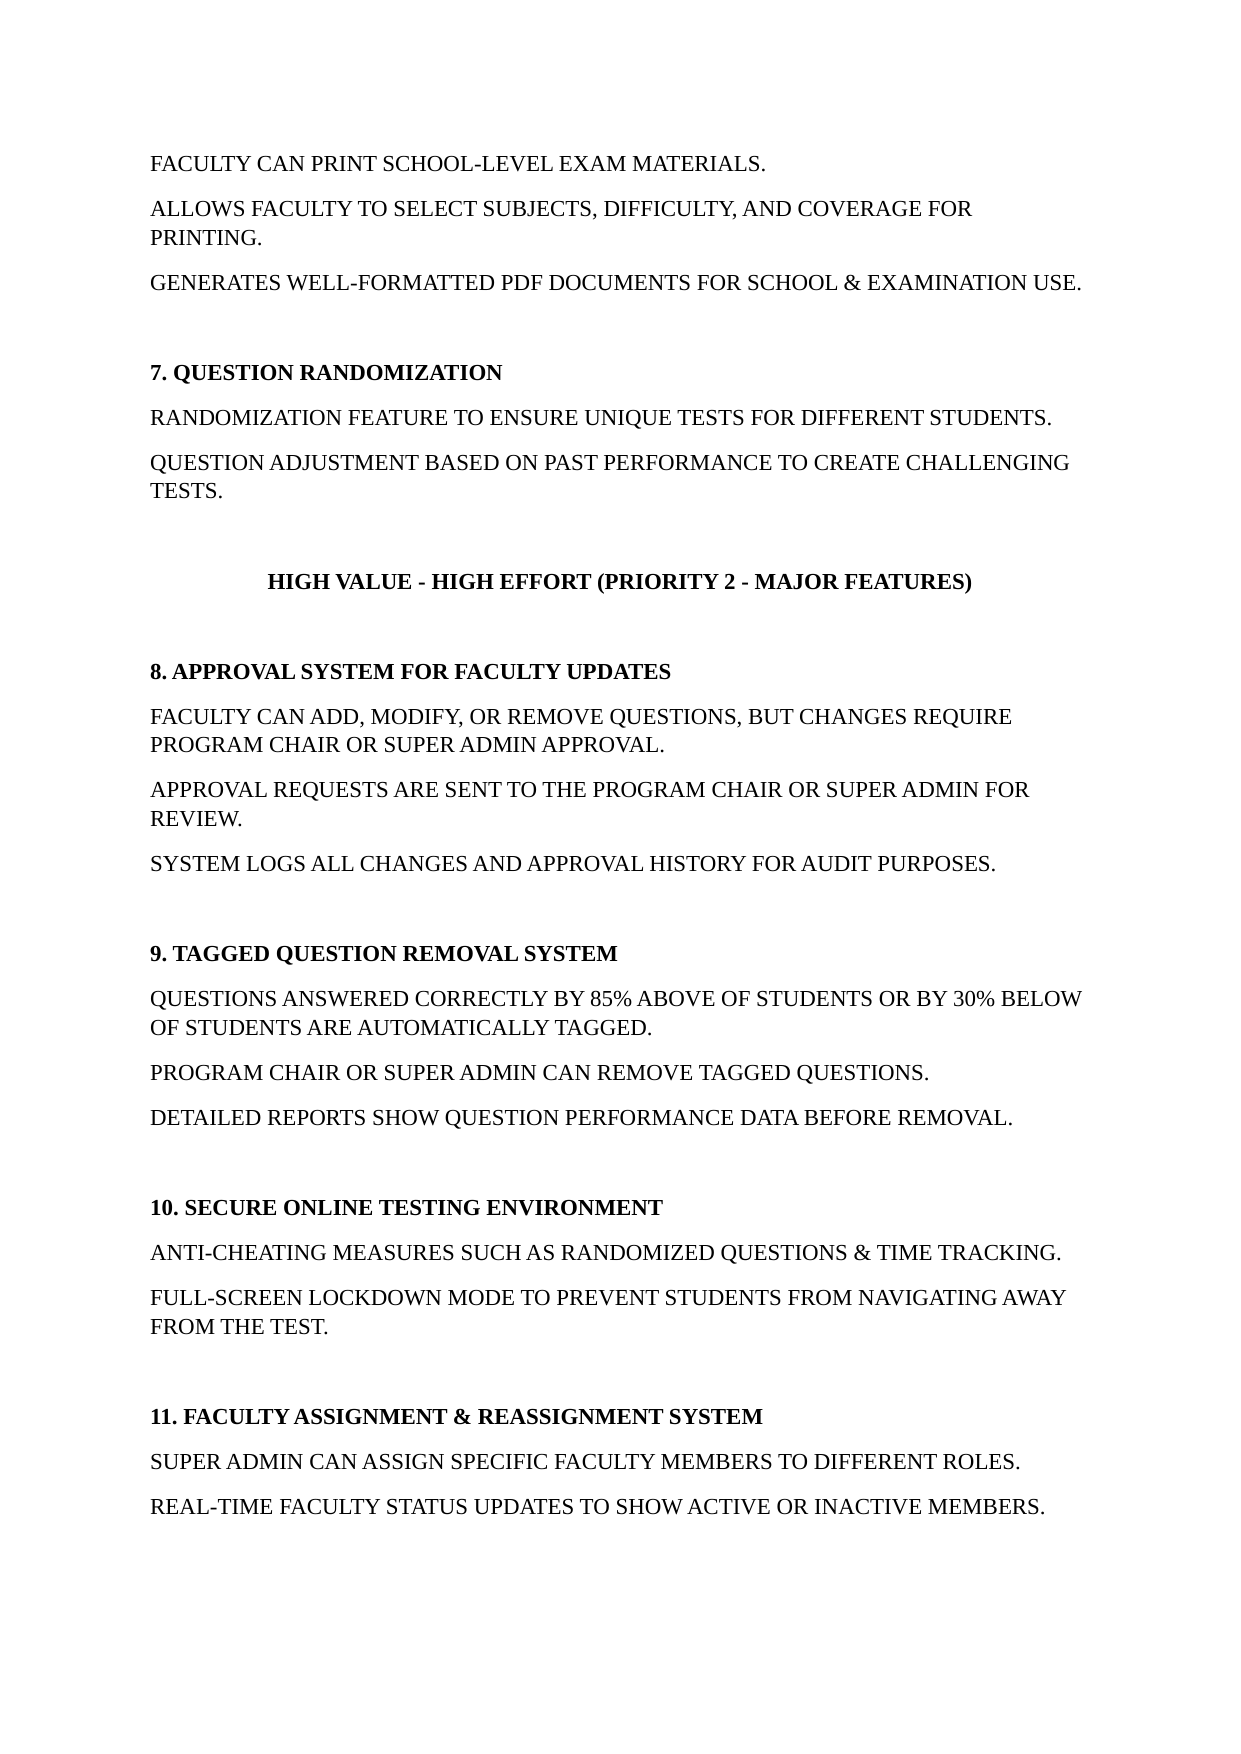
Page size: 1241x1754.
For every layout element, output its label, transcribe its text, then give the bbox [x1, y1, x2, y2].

text REAL-TIME FACULTY STATUS UPDATES TO SHOW ACTIVE OR INACTIVE MEMBERS. [150, 1493, 1090, 1520]
text APPROVAL REQUESTS ARE SENT TO THE PROGRAM CHAIR OR SUPER ADMIN FOR REVIEW. [150, 777, 1090, 831]
text ANTI-CHEATING MEASURES SUCH AS RANDOMIZED QUESTIONS & TIME TRACKING. [150, 1239, 1090, 1266]
text 7. QUESTION RANDOMIZATION [150, 359, 1090, 385]
text 10. SECURE ONLINE TESTING ENVIRONMENT [150, 1194, 1090, 1221]
text PROGRAM CHAIR OR SUPER ADMIN CAN REMOVE TAGGED QUESTIONS. [150, 1059, 1090, 1085]
text FACULTY CAN PRINT SCHOOL-LEVEL EXAM MATERIALS. [150, 150, 1090, 176]
text SUPER ADMIN CAN ASSIGN SPECIFIC FACULTY MEMBERS TO DIFFERENT ROLES. [150, 1448, 1090, 1474]
text FACULTY CAN ADD, MODIFY, OR REMOVE QUESTIONS, BUT CHANGES REQUIRE PROGRAM CHAIR OR SUPER ADMIN APPROVAL. [150, 703, 1090, 758]
text HIGH VALUE - HIGH EFFORT (PRIORITY 2 - MAJOR FEATURES) [150, 568, 1090, 594]
text GENERATES WELL-FORMATTED PDF DOCUMENTS FOR SCHOOL & EXAMINATION USE. [150, 269, 1090, 295]
text SYSTEM LOGS ALL CHANGES AND APPROVAL HISTORY FOR AUDIT PURPOSES. [150, 850, 1090, 876]
text RANDOMIZATION FEATURE TO ENSURE UNIQUE TESTS FOR DIFFERENT STUDENTS. [150, 404, 1090, 430]
text QUESTION ADJUSTMENT BASED ON PAST PERFORMANCE TO CREATE CHALLENGING TESTS. [150, 449, 1090, 504]
text DETAILED REPORTS SHOW QUESTION PERFORMANCE DATA BEFORE REMOVAL. [150, 1104, 1090, 1130]
text 11. FACULTY ASSIGNMENT & REASSIGNMENT SYSTEM [150, 1403, 1090, 1429]
text FULL-SCREEN LOCKDOWN MODE TO PREVENT STUDENTS FROM NAVIGATING AWAY FROM THE TEST. [150, 1284, 1090, 1339]
text 9. TAGGED QUESTION REMOVAL SYSTEM [150, 940, 1090, 967]
text ALLOWS FACULTY TO SELECT SUBJECTS, DIFFICULTY, AND COVERAGE FOR PRINTING. [150, 195, 1090, 250]
text QUESTIONS ANSWERED CORRECTLY BY 85% ABOVE OF STUDENTS OR BY 30% BELOW OF STUDENTS ARE AUTOMATICALLY TAGGED. [150, 985, 1090, 1040]
text 8. APPROVAL SYSTEM FOR FACULTY UPDATES [150, 658, 1090, 684]
